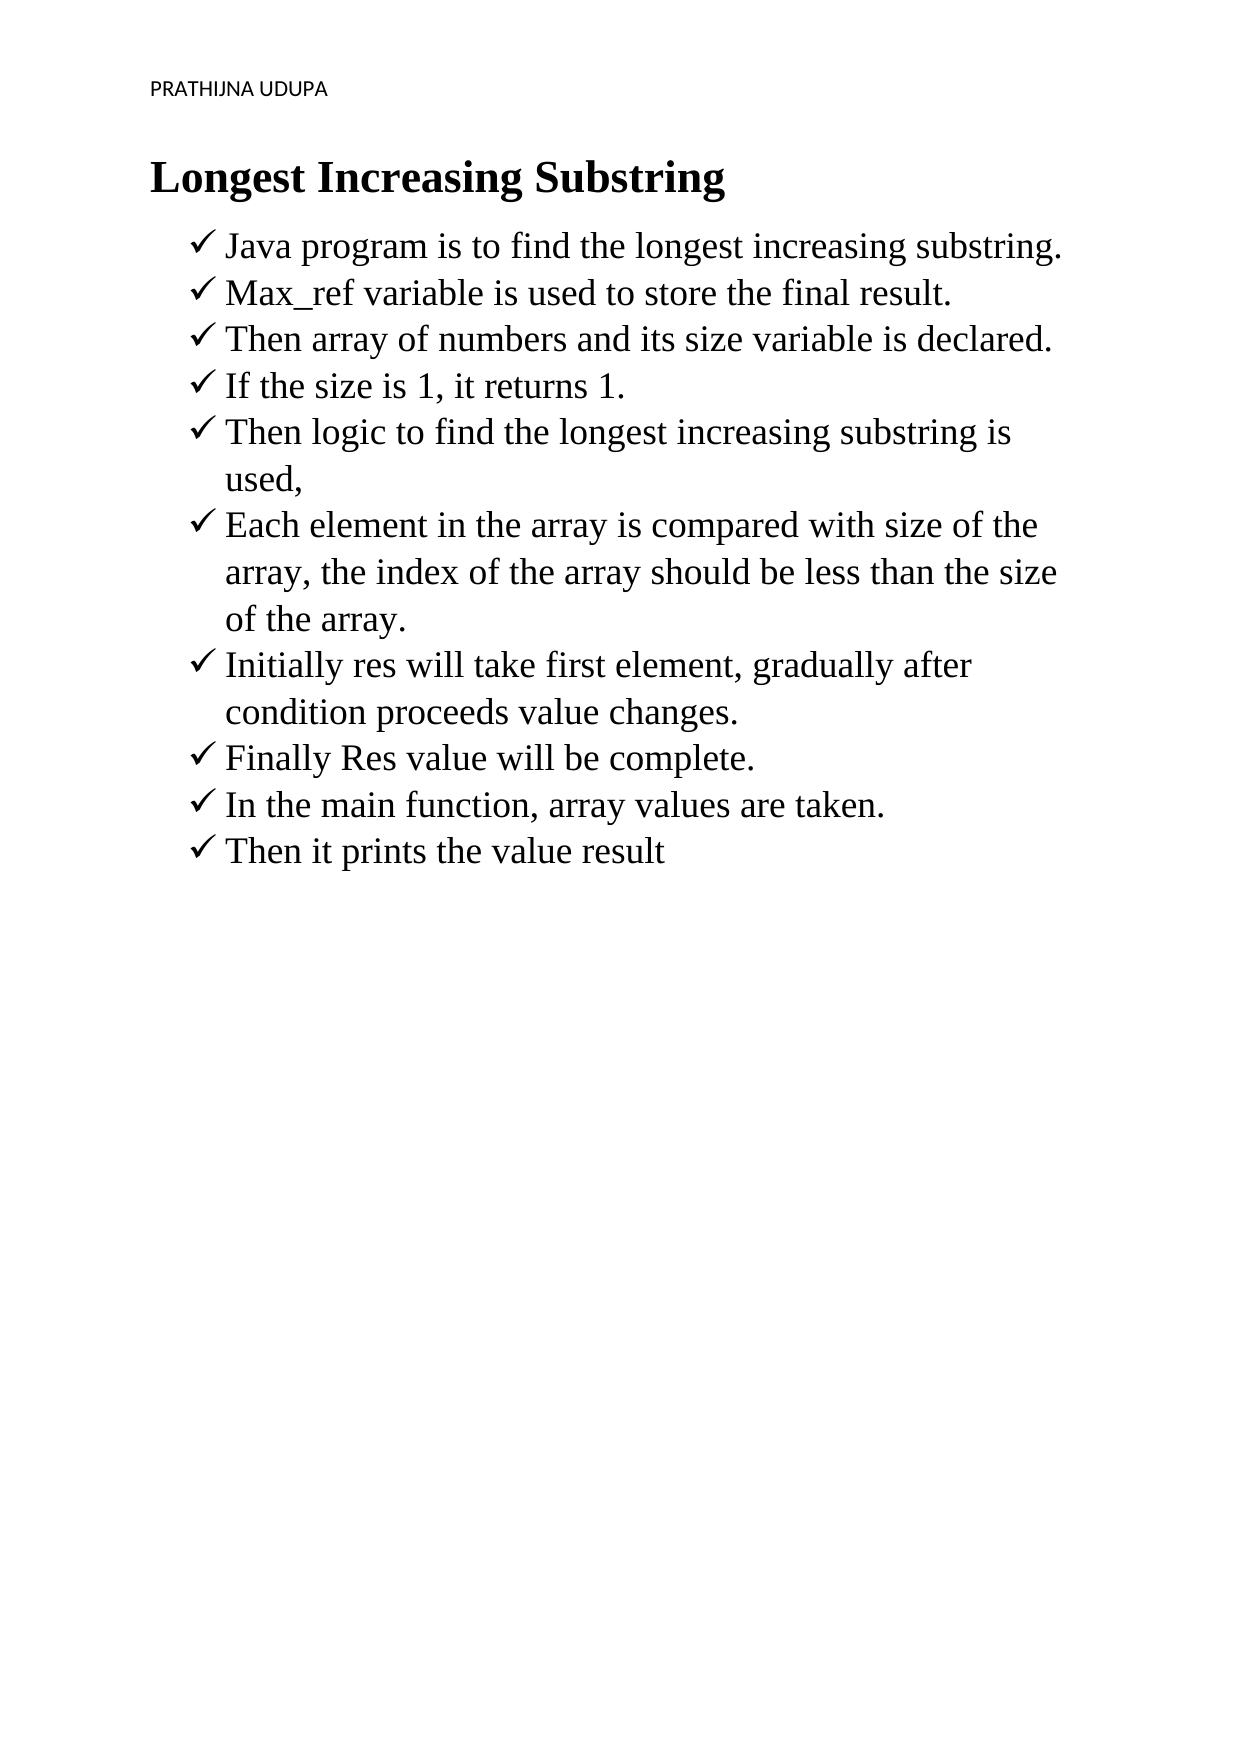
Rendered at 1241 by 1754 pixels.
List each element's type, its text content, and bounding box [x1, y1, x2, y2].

list Java program is to find the longest increasing substring. [187, 223, 1090, 267]
list Max_ref variable is used to store the final result. [187, 270, 1090, 313]
list If the size is 1, it returns 1. [187, 363, 1090, 406]
list Then logic to find the longest increasing substring is used, [187, 410, 1090, 499]
list Finally Res value will be complete. [187, 736, 1090, 779]
list Each element in the array is compared with size of the array, the index of the array should be less than the size of the array. [187, 503, 1090, 639]
list Initially res will take first element, gradually after condition proceeds value changes. [187, 643, 1090, 732]
list In the main function, array values are taken. [187, 782, 1090, 825]
list Then it prints the value result [187, 829, 1090, 872]
list Then array of numbers and its size variable is declared. [187, 317, 1090, 360]
text Longest Increasing Substring [150, 150, 1090, 203]
